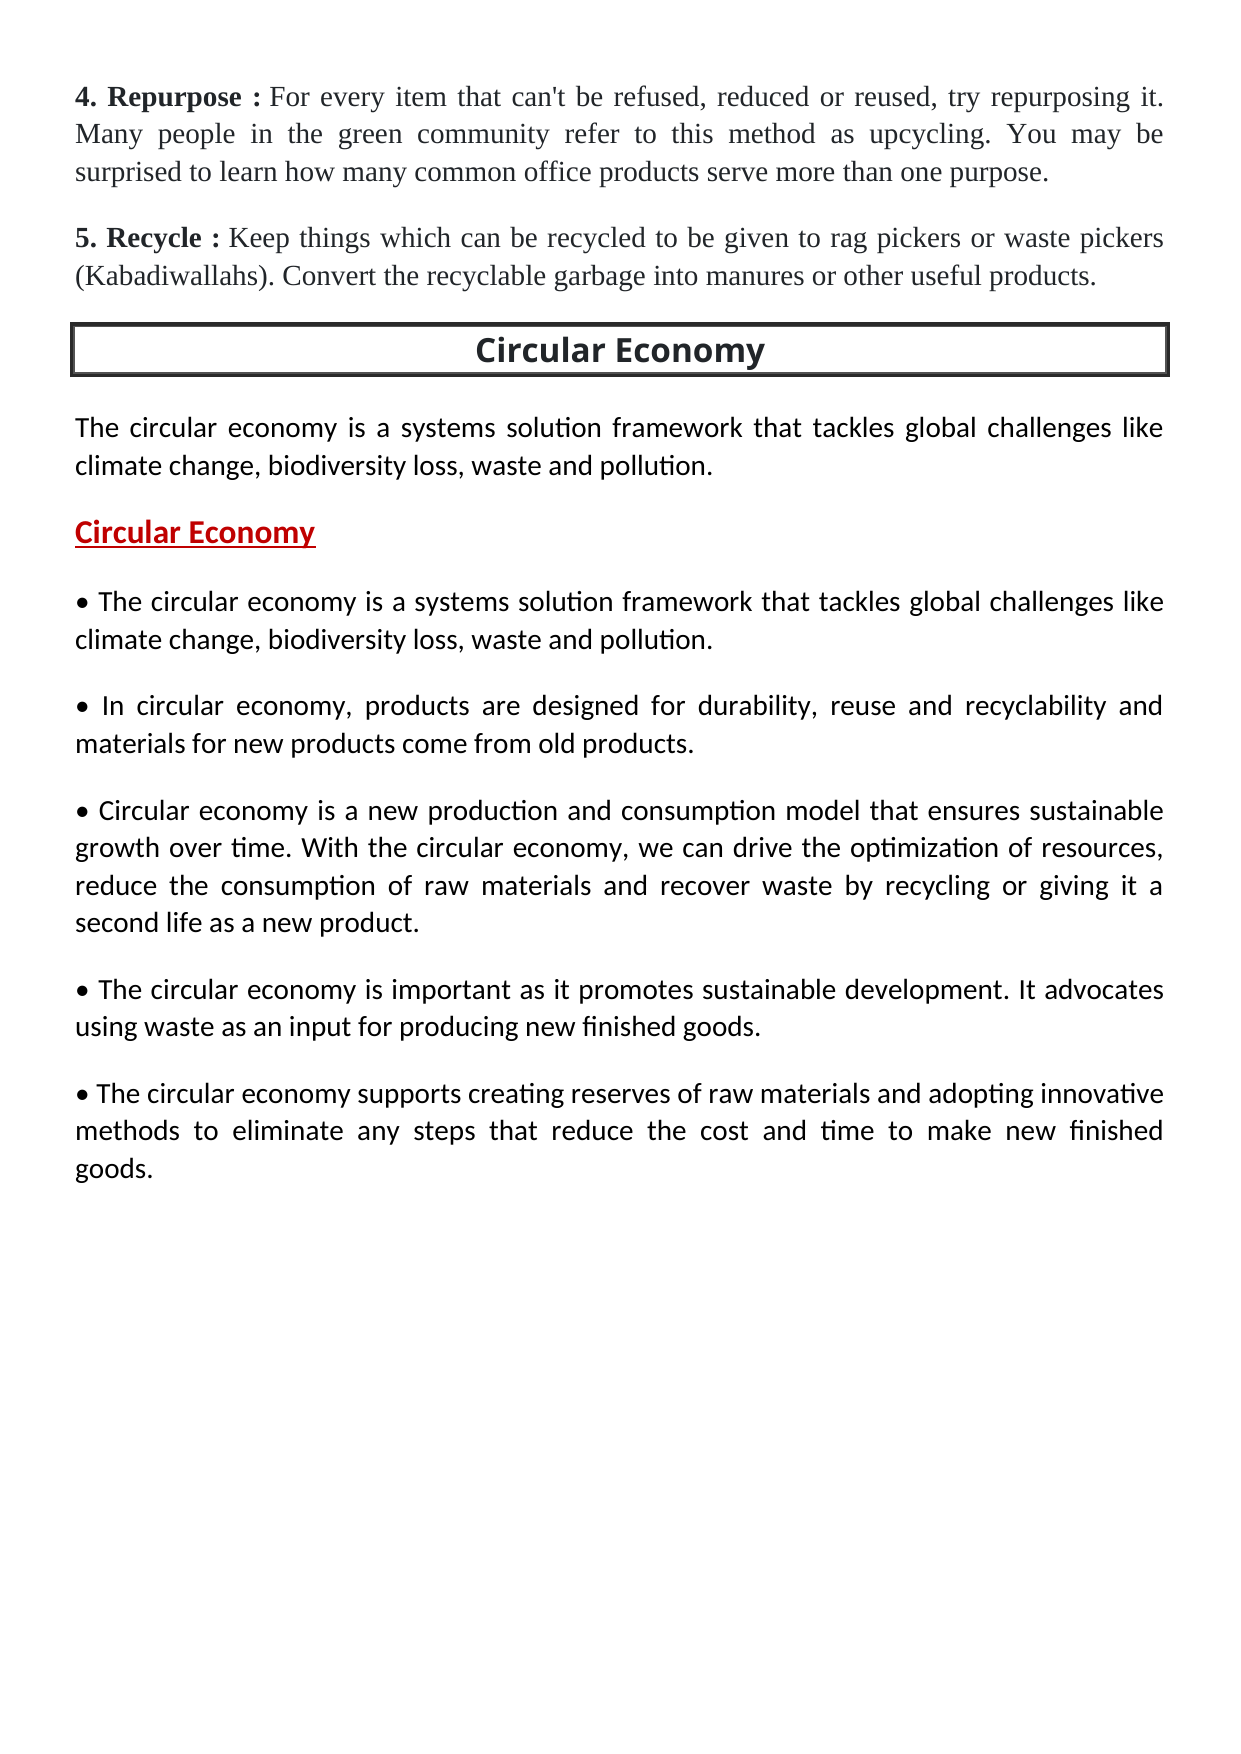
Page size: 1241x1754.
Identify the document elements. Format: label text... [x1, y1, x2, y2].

text • The circular economy supports creating reserves of raw materials and adopting innovative methods to eliminate any steps that reduce the cost and time to make new finished goods. [75, 1073, 1165, 1186]
text Circular Economy [75, 511, 1165, 552]
text • Circular economy is a new production and consumption model that ensures sustainable growth over time. With the circular economy, we can drive the optimization of resources, reduce the consumption of raw materials and recover waste by recycling or giving it a second life as a new product. [75, 790, 1165, 940]
text • In circular economy, products are designed for durability, reuse and recyclability and materials for new products come from old products. [75, 686, 1165, 761]
text • The circular economy is important as it promotes sustainable development. It advocates using waste as an input for producing new finished goods. [75, 969, 1165, 1044]
text • The circular economy is a systems solution framework that tackles global challenges like climate change, biodiversity loss, waste and pollution. [75, 581, 1165, 656]
text 5. Recycle : Keep things which can be recycled to be given to rag pickers or waste pickers (Kabadiwallahs). Convert the recyclable garbage into manures or other useful products. [75, 217, 1165, 292]
subtitle Circular Economy [75, 327, 1165, 372]
text 4. Repurpose : For every item that can't be refused, reduced or reused, try repurposing it. Many people in the green community refer to this method as upcycling. You may be surprised to learn how many common office products serve more than one purpose. [75, 75, 1165, 187]
text The circular economy is a systems solution framework that tackles global challenges like climate change, biodiversity loss, waste and pollution. [75, 407, 1165, 482]
